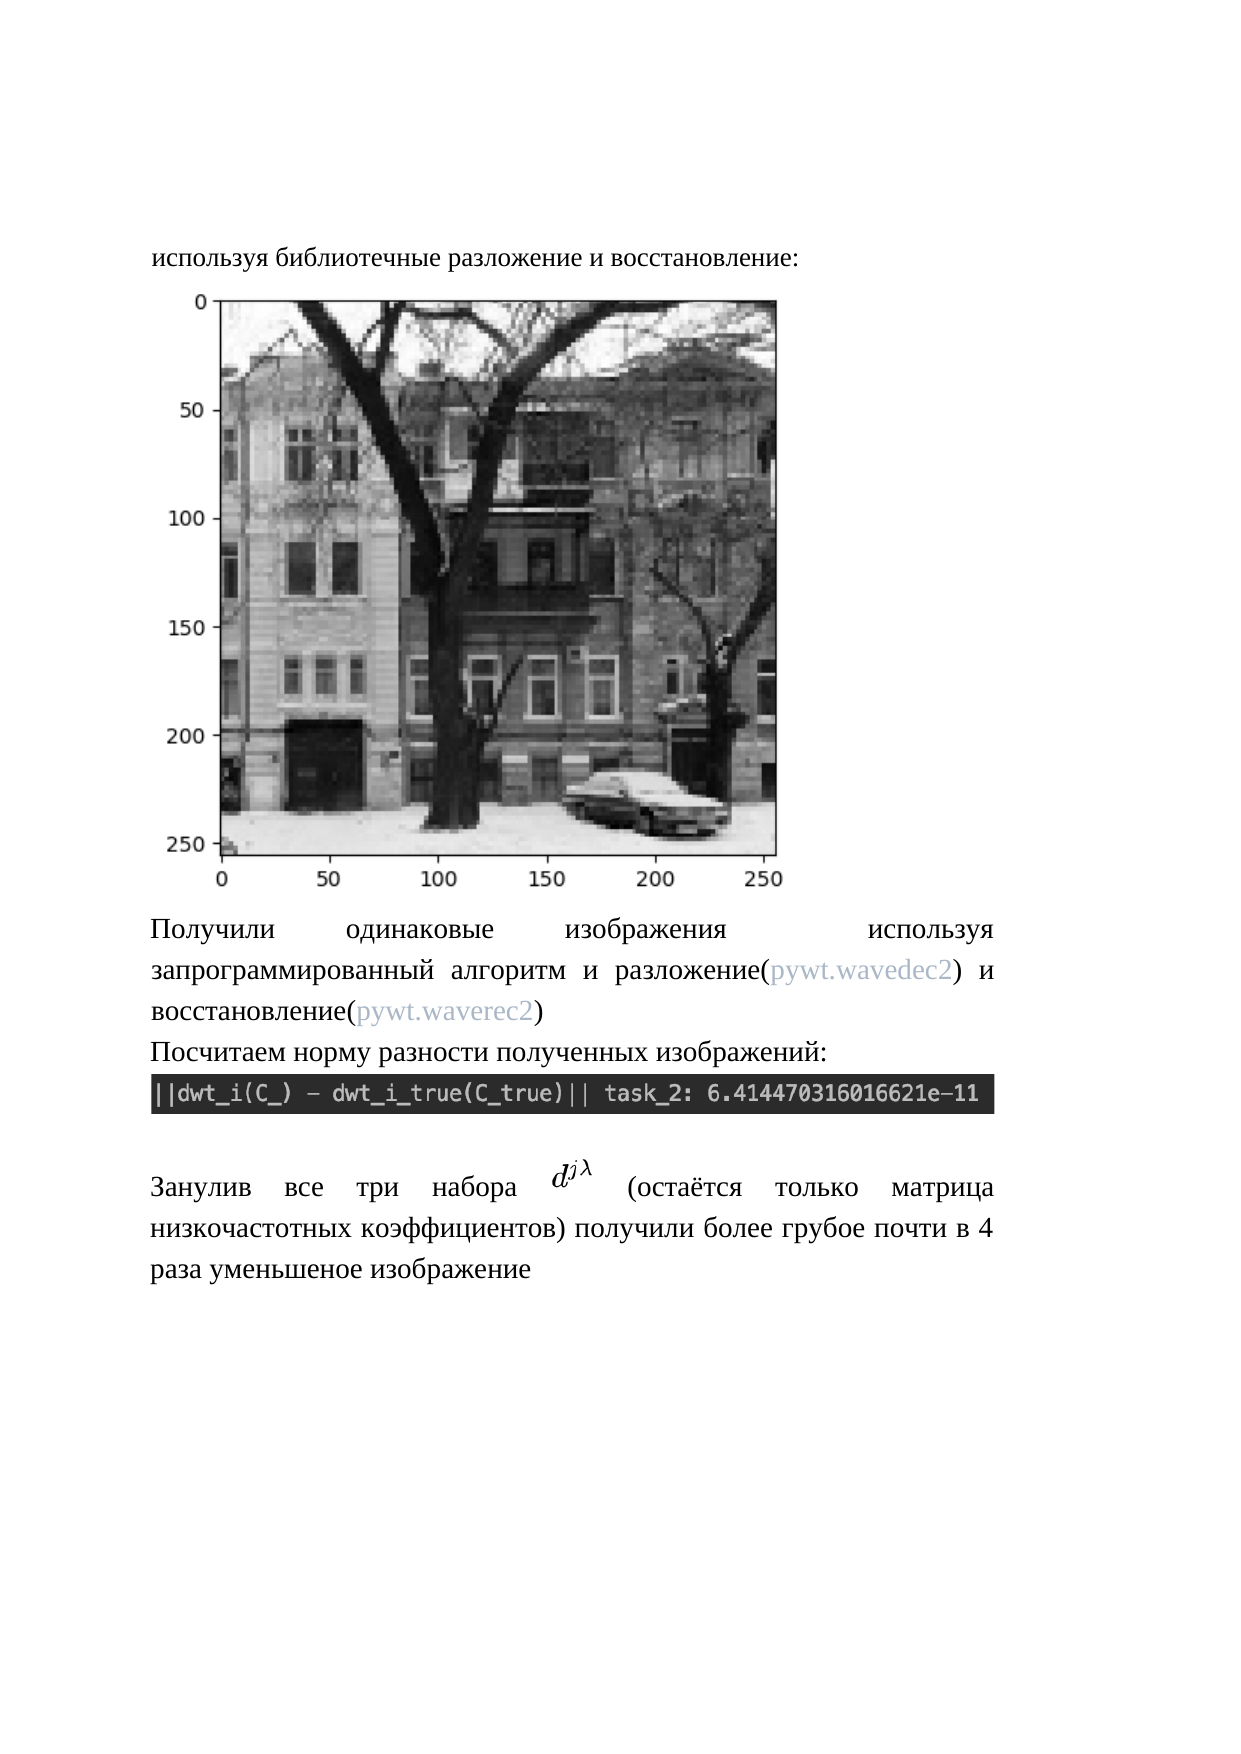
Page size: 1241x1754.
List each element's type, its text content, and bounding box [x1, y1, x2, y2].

picture [151, 1074, 995, 1114]
picture [550, 1156, 595, 1197]
text Занулив все три набора (остаётся только матрица низкочастотных коэффициентов) получили более грубое почти в 4 раза уменьшеное изображение [150, 1157, 994, 1284]
picture [151, 278, 798, 906]
text Получили одинаковые изображения используя запрограммированный алгоритм и разложение(pywt.wavedec2) и восстановление(pywt.waverec2) [150, 911, 994, 1026]
text используя библиотечные разложение и восстановление: [151, 241, 994, 272]
text Посчитаем норму разности полученных изображений: [150, 1034, 994, 1067]
